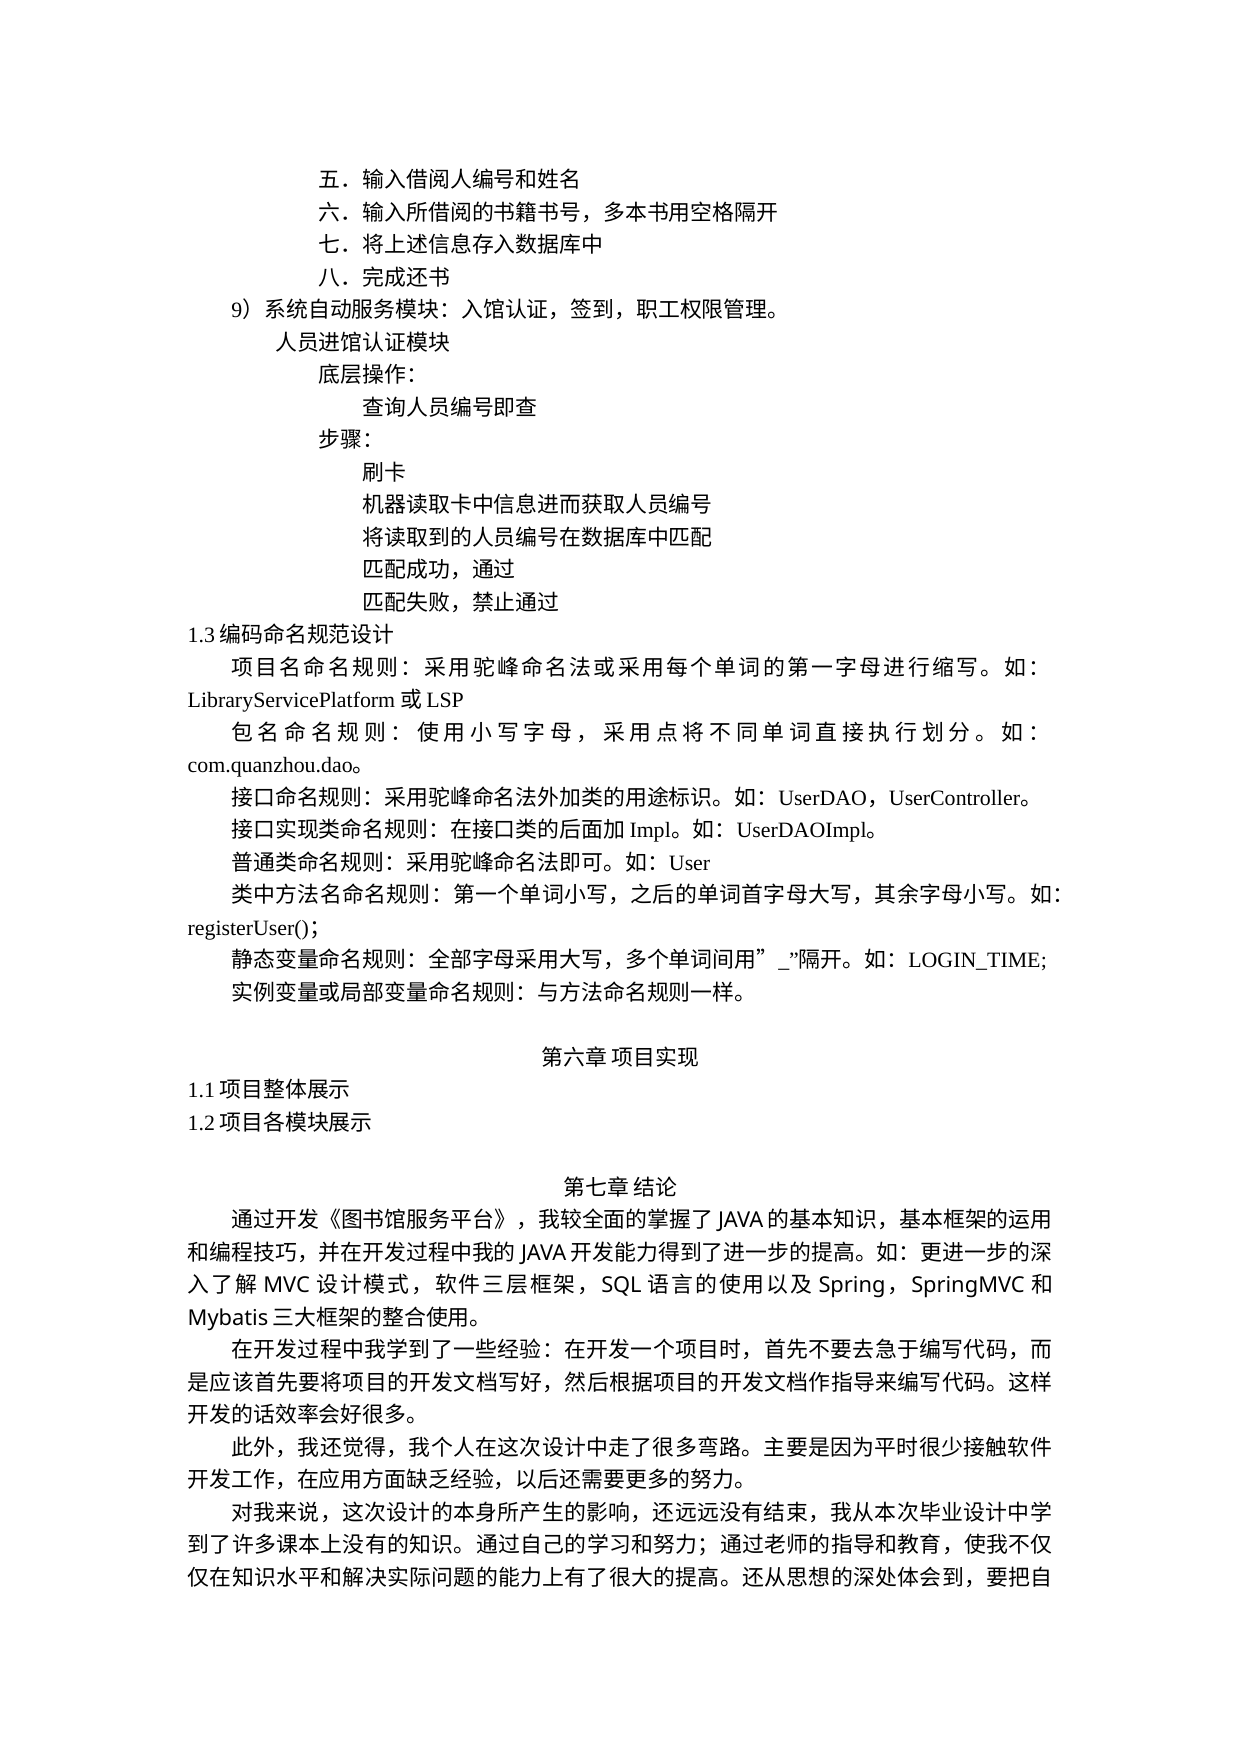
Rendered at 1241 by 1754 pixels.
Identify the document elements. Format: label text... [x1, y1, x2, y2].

list 匹配成功，通过 [319, 552, 1053, 584]
list 步骤： [275, 422, 1053, 454]
list 1.1项目整体展示 [187, 1072, 1053, 1104]
list 完成还书 [275, 259, 1053, 292]
list 9）系统自动服务模块：入馆认证，签到，职工权限管理。 [187, 292, 1053, 324]
list 类中方法名命名规则：第一个单词小写，之后的单词首字母大写，其余字母小写。如：registerUser()； [187, 877, 1053, 942]
list 项目实现 [187, 1039, 1053, 1072]
list 普通类命名规则：采用驼峰命名法即可。如：User [187, 844, 1053, 877]
list 底层操作： [275, 357, 1053, 389]
list 匹配失败，禁止通过 [319, 584, 1053, 617]
list 接口实现类命名规则：在接口类的后面加Impl。如：UserDAOImpl。 [187, 812, 1053, 844]
list 实例变量或局部变量命名规则：与方法命名规则一样。 [187, 974, 1053, 1007]
list 包名命名规则：使用小写字母，采用点将不同单词直接执行划分。如：com.quanzhou.dao。 [187, 714, 1053, 779]
list 机器读取卡中信息进而获取人员编号 [319, 487, 1053, 519]
text 在开发过程中我学到了一些经验：在开发一个项目时，首先不要去急于编写代码，而是应该首先要将项目的开发文档写好，然后根据项目的开发文档作指导来编写代码。这样开发的话效率会好很多。 [187, 1332, 1053, 1429]
list 静态变量命名规则：全部字母采用大写，多个单词间用”_”隔开。如：LOGIN_TIME; [187, 942, 1053, 974]
list 接口命名规则：采用驼峰命名法外加类的用途标识。如：UserDAO，UserController。 [187, 779, 1053, 812]
list 将读取到的人员编号在数据库中匹配 [319, 519, 1053, 552]
list 人员进馆认证模块 [231, 324, 1053, 357]
list 输入所借阅的书籍书号，多本书用空格隔开 [275, 194, 1053, 227]
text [187, 1494, 1053, 1592]
list 1.3编码命名规范设计 [187, 617, 1053, 649]
list 结论 [187, 1169, 1053, 1202]
list 1.2项目各模块展示 [187, 1104, 1053, 1137]
list 项目名命名规则：采用驼峰命名法或采用每个单词的第一字母进行缩写。如：LibraryServicePlatform或LSP [187, 649, 1053, 714]
list 输入借阅人编号和姓名 [275, 162, 1053, 194]
list 刷卡 [319, 454, 1053, 487]
text 通过开发《图书馆服务平台》，我较全面的掌握了JAVA的基本知识，基本框架的运用和编程技巧，并在开发过程中我的JAVA开发能力得到了进一步的提高。如：更进一步的深入了解MVC设计模式，软件三层框架，SQL语言的使用以及Spring，SpringMVC和Mybatis三大框架的整合使用。 [187, 1202, 1053, 1332]
list 将上述信息存入数据库中 [275, 227, 1053, 259]
list 查询人员编号即查 [319, 389, 1053, 422]
text 此外，我还觉得，我个人在这次设计中走了很多弯路。主要是因为平时很少接触软件开发工作，在应用方面缺乏经验，以后还需要更多的努力。 [187, 1429, 1053, 1494]
